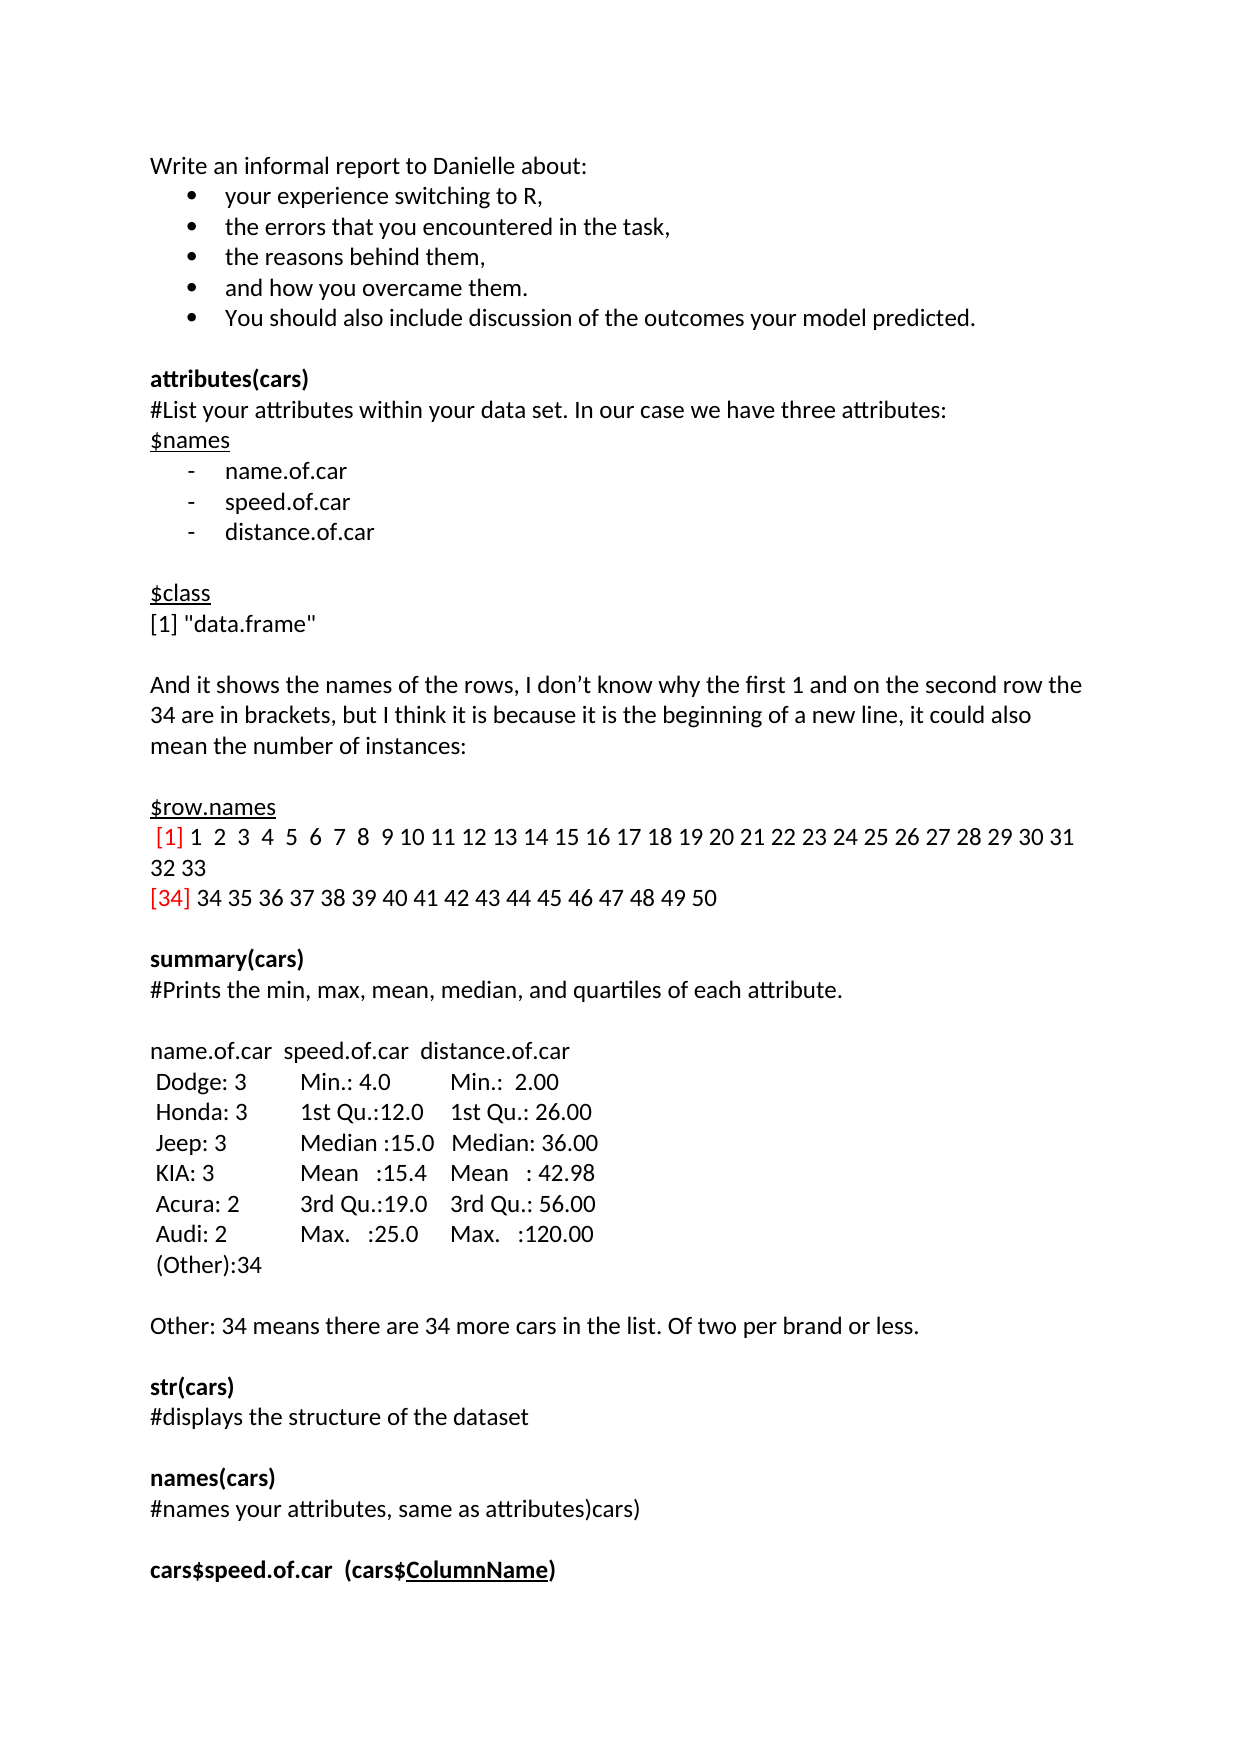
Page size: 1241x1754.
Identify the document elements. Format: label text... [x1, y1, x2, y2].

text Jeep: 3 Median :15.0 Median: 36.00 [150, 1127, 1090, 1157]
text Write an informal report to Danielle about: [150, 150, 1090, 181]
list speed.of.car [187, 486, 1090, 516]
text Dodge: 3 Min.: 4.0 Min.: 2.00 [150, 1066, 1090, 1096]
text summary(cars) [150, 943, 1090, 974]
list name.of.car [187, 455, 1090, 486]
text name.of.car speed.of.car distance.of.car [150, 1035, 1090, 1066]
text And it shows the names of the rows, I don’t know why the first 1 and on the second row the 34 are in brackets, but I think it is because it is the beginning of a new line, it could also mean the number of instances: [150, 669, 1090, 760]
text [34] 34 35 36 37 38 39 40 41 42 43 44 45 46 47 48 49 50 [150, 882, 1090, 913]
text cars$speed.of.car (cars$ColumnName) [150, 1554, 1090, 1584]
text Other: 34 means there are 34 more cars in the list. Of two per brand or less. [150, 1310, 1090, 1340]
text (Other):34 [150, 1249, 1090, 1279]
text Audi: 2 Max. :25.0 Max. :120.00 [150, 1218, 1090, 1249]
text KIA: 3 Mean :15.4 Mean : 42.98 [150, 1157, 1090, 1188]
list distance.of.car [187, 516, 1090, 547]
text $class [150, 577, 1090, 608]
text Honda: 3 1st Qu.:12.0 1st Qu.: 26.00 [150, 1096, 1090, 1127]
list and how you overcame them. [187, 272, 1090, 303]
text [1] "data.frame" [150, 608, 1090, 638]
text #List your attributes within your data set. In our case we have three attributes: [150, 394, 1090, 425]
text str(cars) [150, 1371, 1090, 1401]
list the errors that you encountered in the task, [187, 211, 1090, 242]
text attributes(cars) [150, 364, 1090, 394]
text Acura: 2 3rd Qu.:19.0 3rd Qu.: 56.00 [150, 1188, 1090, 1218]
text names(cars) [150, 1462, 1090, 1493]
text [1] 1 2 3 4 5 6 7 8 9 10 11 12 13 14 15 16 17 18 19 20 21 22 23 24 25 26 27 28 29 30 31 32 33 [150, 821, 1090, 882]
text #Prints the min, max, mean, median, and quartiles of each attribute. [150, 974, 1090, 1004]
list the reasons behind them, [187, 242, 1090, 272]
text #displays the structure of the dataset [150, 1401, 1090, 1432]
text #names your attributes, same as attributes)cars) [150, 1493, 1090, 1523]
text $names [150, 425, 1090, 455]
list your experience switching to R, [187, 181, 1090, 211]
list You should also include discussion of the outcomes your model predicted. [187, 303, 1090, 333]
text $row.names [150, 791, 1090, 821]
